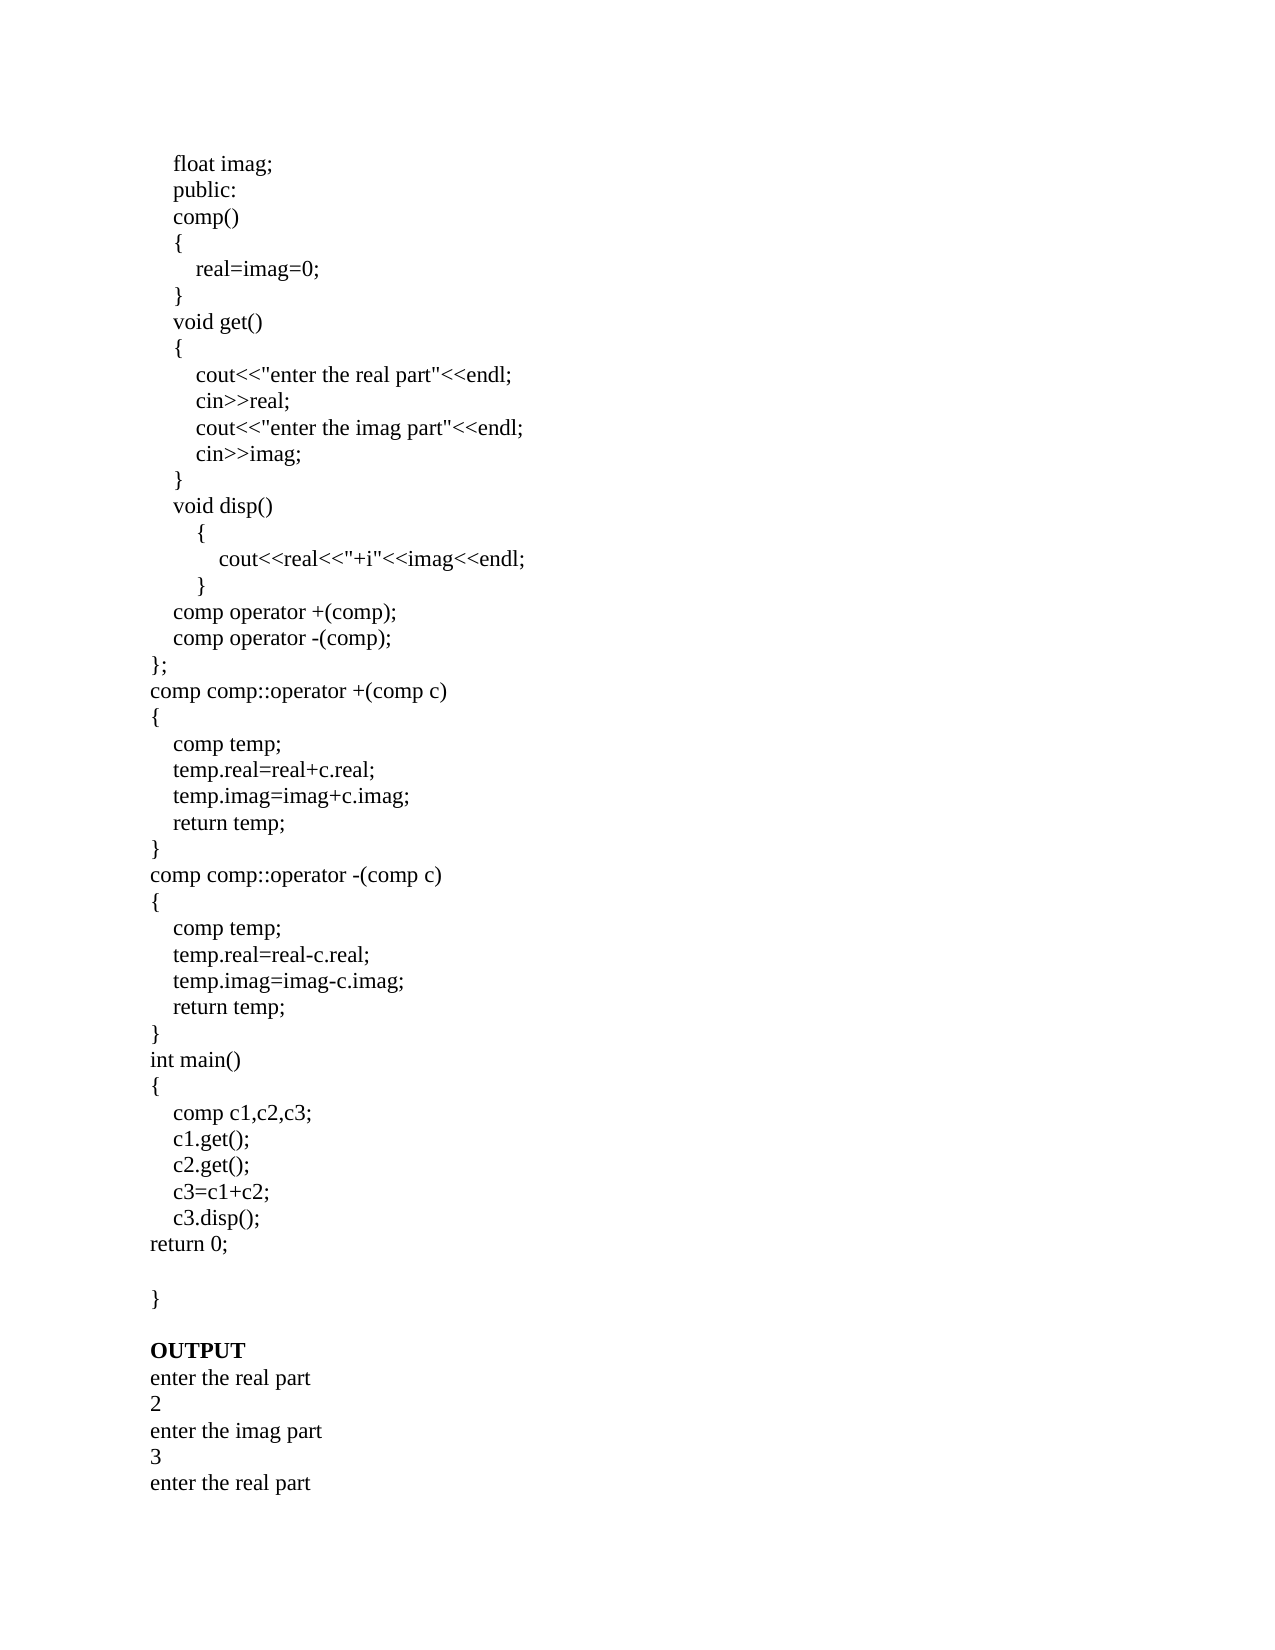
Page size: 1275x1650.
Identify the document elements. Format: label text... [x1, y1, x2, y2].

text } [150, 1285, 1125, 1311]
text comp() [150, 203, 1125, 229]
text comp operator +(comp); [150, 598, 1125, 624]
text temp.real=real+c.real; [150, 756, 1125, 782]
text temp.imag=imag+c.imag; [150, 782, 1125, 809]
text enter the real part [150, 1364, 1125, 1390]
text cout<<"enter the imag part"<<endl; [150, 413, 1125, 440]
text c3=c1+c2; [150, 1178, 1125, 1204]
text c2.get(); [150, 1151, 1125, 1178]
text { [150, 1072, 1125, 1099]
text { [150, 519, 1125, 545]
text return 0; [150, 1231, 1125, 1257]
text 3 [150, 1443, 1125, 1469]
text 2 [150, 1390, 1125, 1417]
text } [150, 282, 1125, 308]
text } [150, 466, 1125, 493]
text c3.disp(); [150, 1204, 1125, 1231]
text void disp() [150, 493, 1125, 519]
text OUTPUT [150, 1338, 1125, 1364]
text cout<<real<<"+i"<<imag<<endl; [150, 545, 1125, 572]
text } [150, 835, 1125, 862]
text comp operator -(comp); [150, 624, 1125, 651]
text comp c1,c2,c3; [150, 1099, 1125, 1125]
text float imag; [150, 150, 1125, 176]
text }; [150, 651, 1125, 677]
text { [150, 229, 1125, 255]
text { [150, 334, 1125, 361]
text return temp; [150, 993, 1125, 1020]
text { [150, 703, 1125, 730]
text void get() [150, 308, 1125, 334]
text } [150, 572, 1125, 598]
text enter the imag part [150, 1417, 1125, 1443]
text public: [150, 176, 1125, 203]
text temp.real=real-c.real; [150, 941, 1125, 967]
text c1.get(); [150, 1125, 1125, 1151]
text cin>>imag; [150, 440, 1125, 466]
text comp comp::operator -(comp c) [150, 862, 1125, 888]
text cout<<"enter the real part"<<endl; [150, 361, 1125, 387]
text int main() [150, 1046, 1125, 1072]
text real=imag=0; [150, 255, 1125, 282]
text comp temp; [150, 730, 1125, 756]
text temp.imag=imag-c.imag; [150, 967, 1125, 993]
text { [150, 888, 1125, 914]
text } [150, 1020, 1125, 1046]
text cin>>real; [150, 387, 1125, 413]
text enter the real part [150, 1469, 1125, 1496]
text comp comp::operator +(comp c) [150, 677, 1125, 703]
text return temp; [150, 809, 1125, 835]
text comp temp; [150, 914, 1125, 941]
